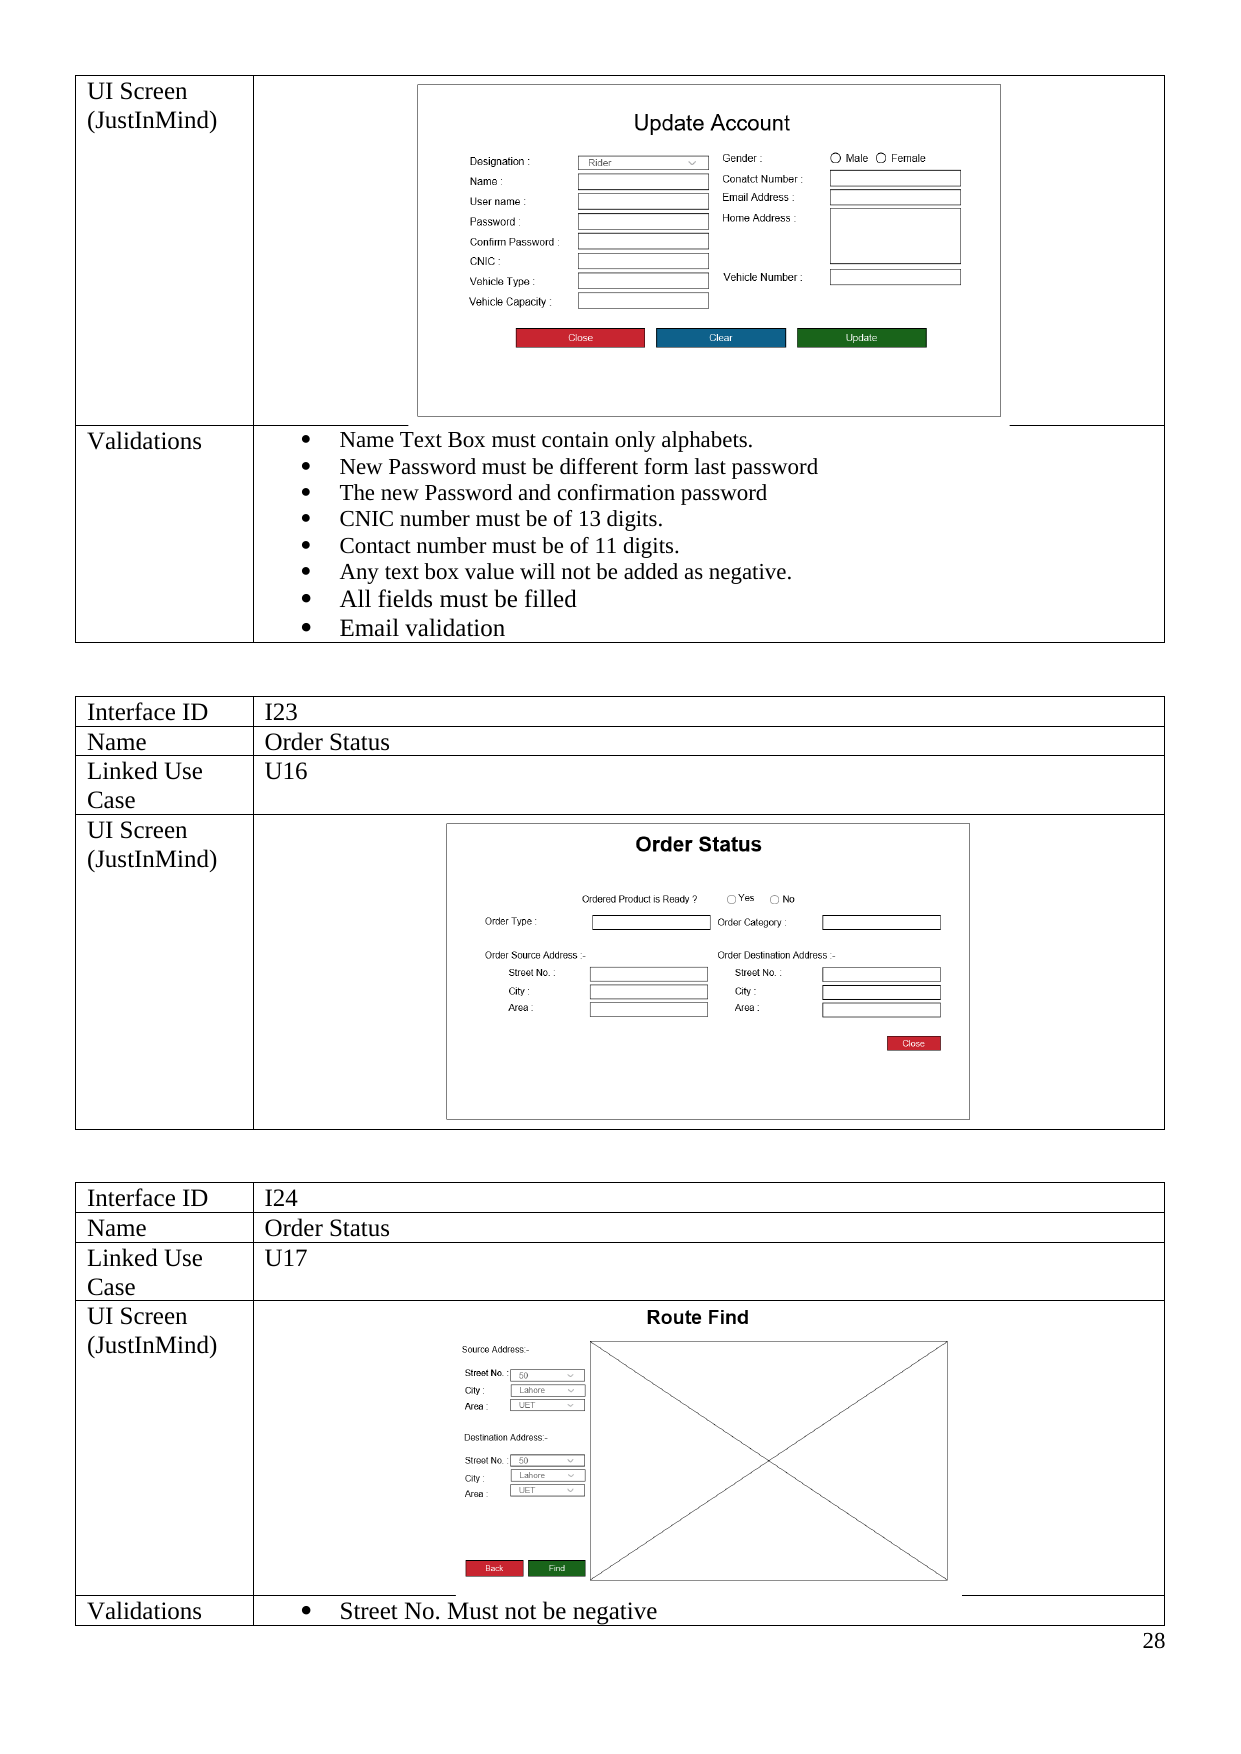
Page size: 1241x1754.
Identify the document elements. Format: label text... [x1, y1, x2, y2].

table_header I24 [254, 1183, 1164, 1212]
table_cell Name [76, 1213, 253, 1242]
picture [438, 815, 979, 1129]
picture [455, 1301, 962, 1596]
table_cell [962, 1301, 1164, 1595]
table_cell Name Text Box must contain only alphabets. New Password must be different form last password The new Password and confirmation password CNIC number must be of 13 digits. Contact number must be of 11 digits. Any text box value will not be added as negative. All fields must be filled Email validation [254, 426, 1164, 642]
table_cell Linked Use Case [76, 756, 253, 814]
table_cell Linked Use Case [76, 1243, 253, 1300]
table_cell Order Status [254, 1213, 1164, 1242]
table_cell UI Screen (JustInMind) [76, 76, 253, 425]
table_cell Validations [76, 426, 253, 642]
table_cell [254, 76, 408, 425]
table_cell UI Screen (JustInMind) [76, 1301, 253, 1595]
table_cell [254, 1301, 455, 1595]
table_cell U16 [254, 756, 1164, 814]
table_header Interface ID [76, 697, 253, 726]
table_header Interface ID [76, 1183, 253, 1212]
table_cell [254, 815, 438, 1128]
table_cell [1010, 76, 1164, 425]
table_cell [979, 815, 1164, 1128]
table_cell U17 [254, 1243, 1164, 1300]
table_cell Street No. Must not be negative All fields must be appropriately filled to find the routes [254, 1596, 1164, 1625]
table_cell Order Status [254, 727, 1164, 755]
table_header I23 [254, 697, 1164, 726]
table_cell Validations [76, 1596, 253, 1625]
picture [408, 76, 1010, 426]
table_cell UI Screen (JustInMind) [76, 815, 253, 1128]
table_cell Name [76, 727, 253, 755]
